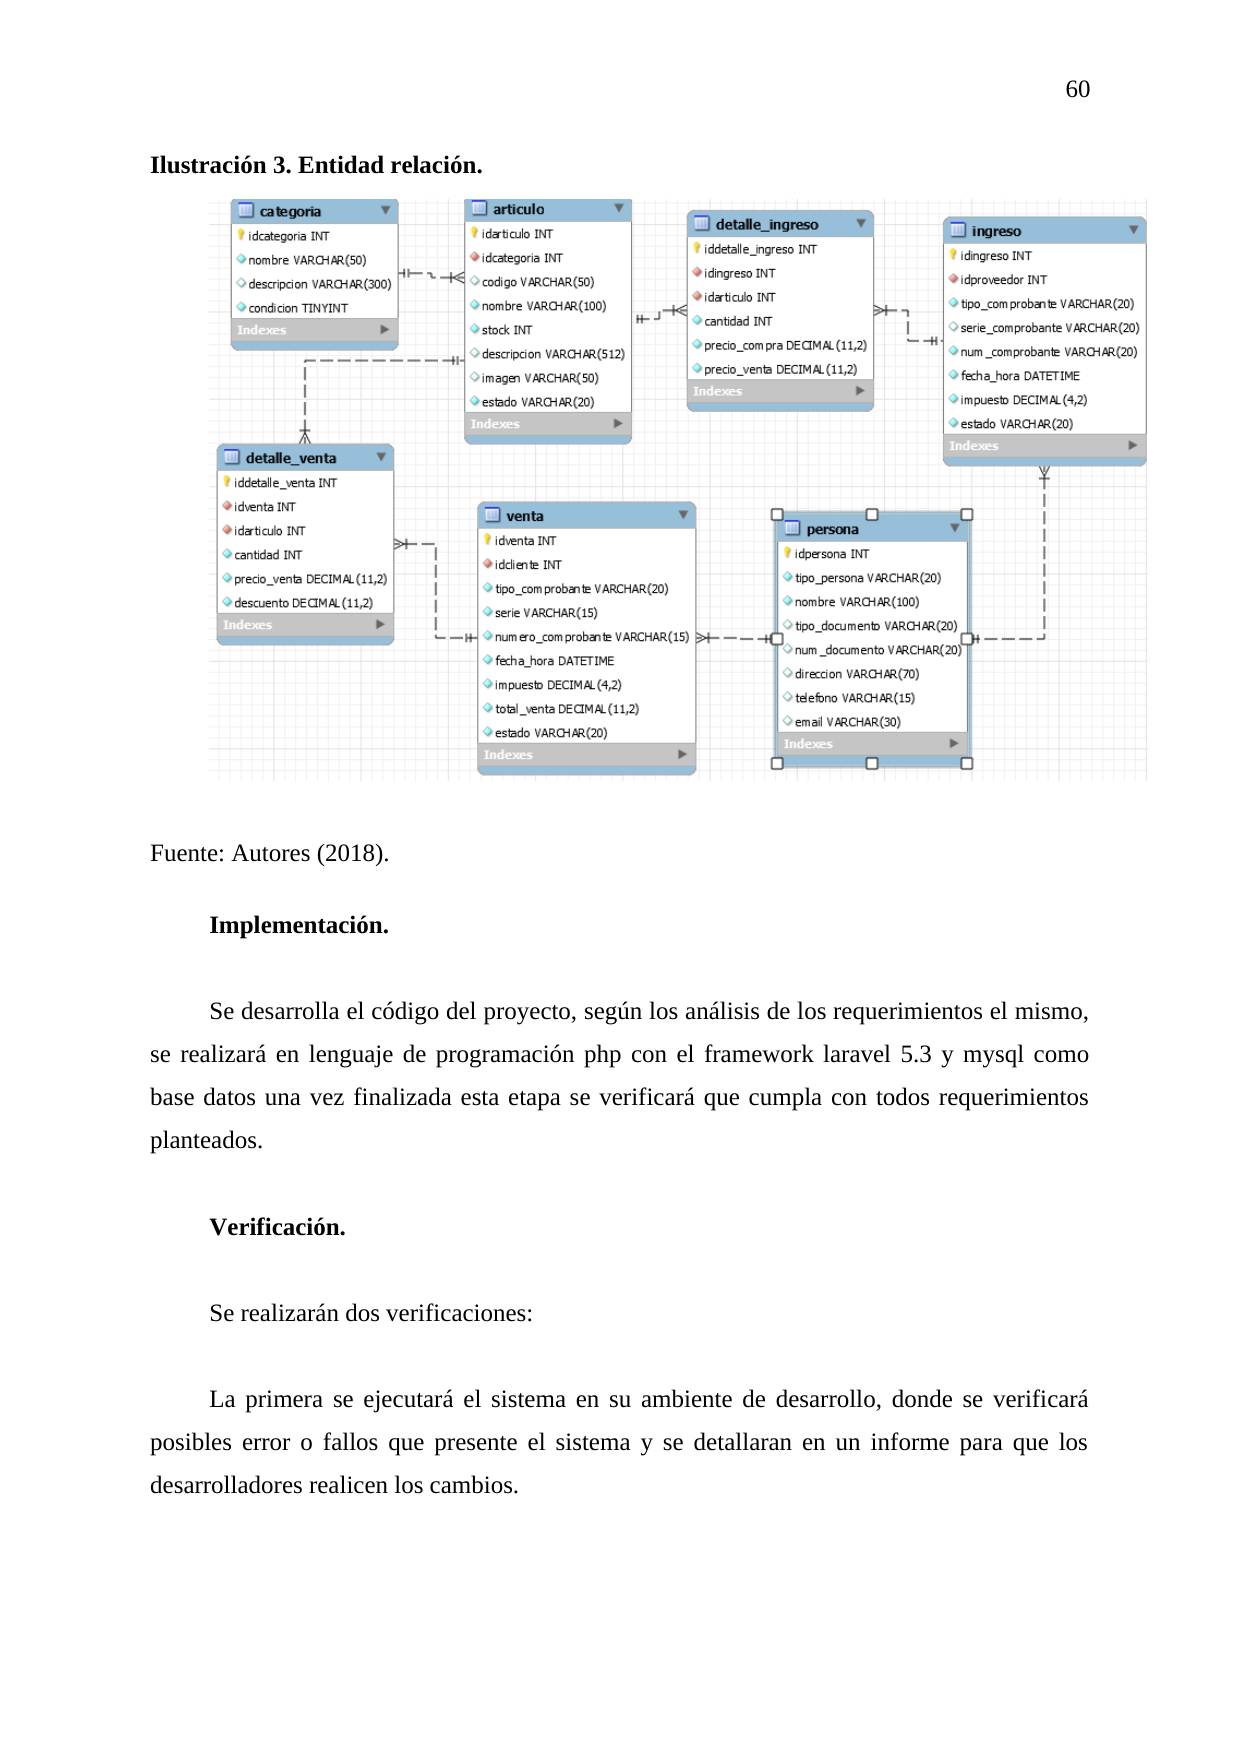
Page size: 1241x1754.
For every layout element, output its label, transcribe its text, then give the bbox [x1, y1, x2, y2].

text La primera se ejecutará el sistema en su ambiente de desarrollo, donde se verificará posibles error o fallos que presente el sistema y se detallaran en un informe para que los desarrolladores realicen los cambios. [150, 1384, 1090, 1499]
picture [209, 199, 1148, 781]
subtitle Verificación. [150, 1212, 1090, 1240]
text Fuente: Autores (2018). [150, 838, 1090, 867]
subtitle Implementación. [150, 910, 1090, 938]
text Se desarrolla el código del proyecto, según los análisis de los requerimientos el mismo, se realizará en lenguaje de programación php con el framework laravel 5.3 y mysql como base datos una vez finalizada esta etapa se verificará que cumpla con todos requerimientos planteados. [150, 996, 1090, 1154]
text Se realizarán dos verificaciones: [150, 1298, 1090, 1327]
text Ilustración 3. Entidad relación. [150, 150, 1090, 179]
